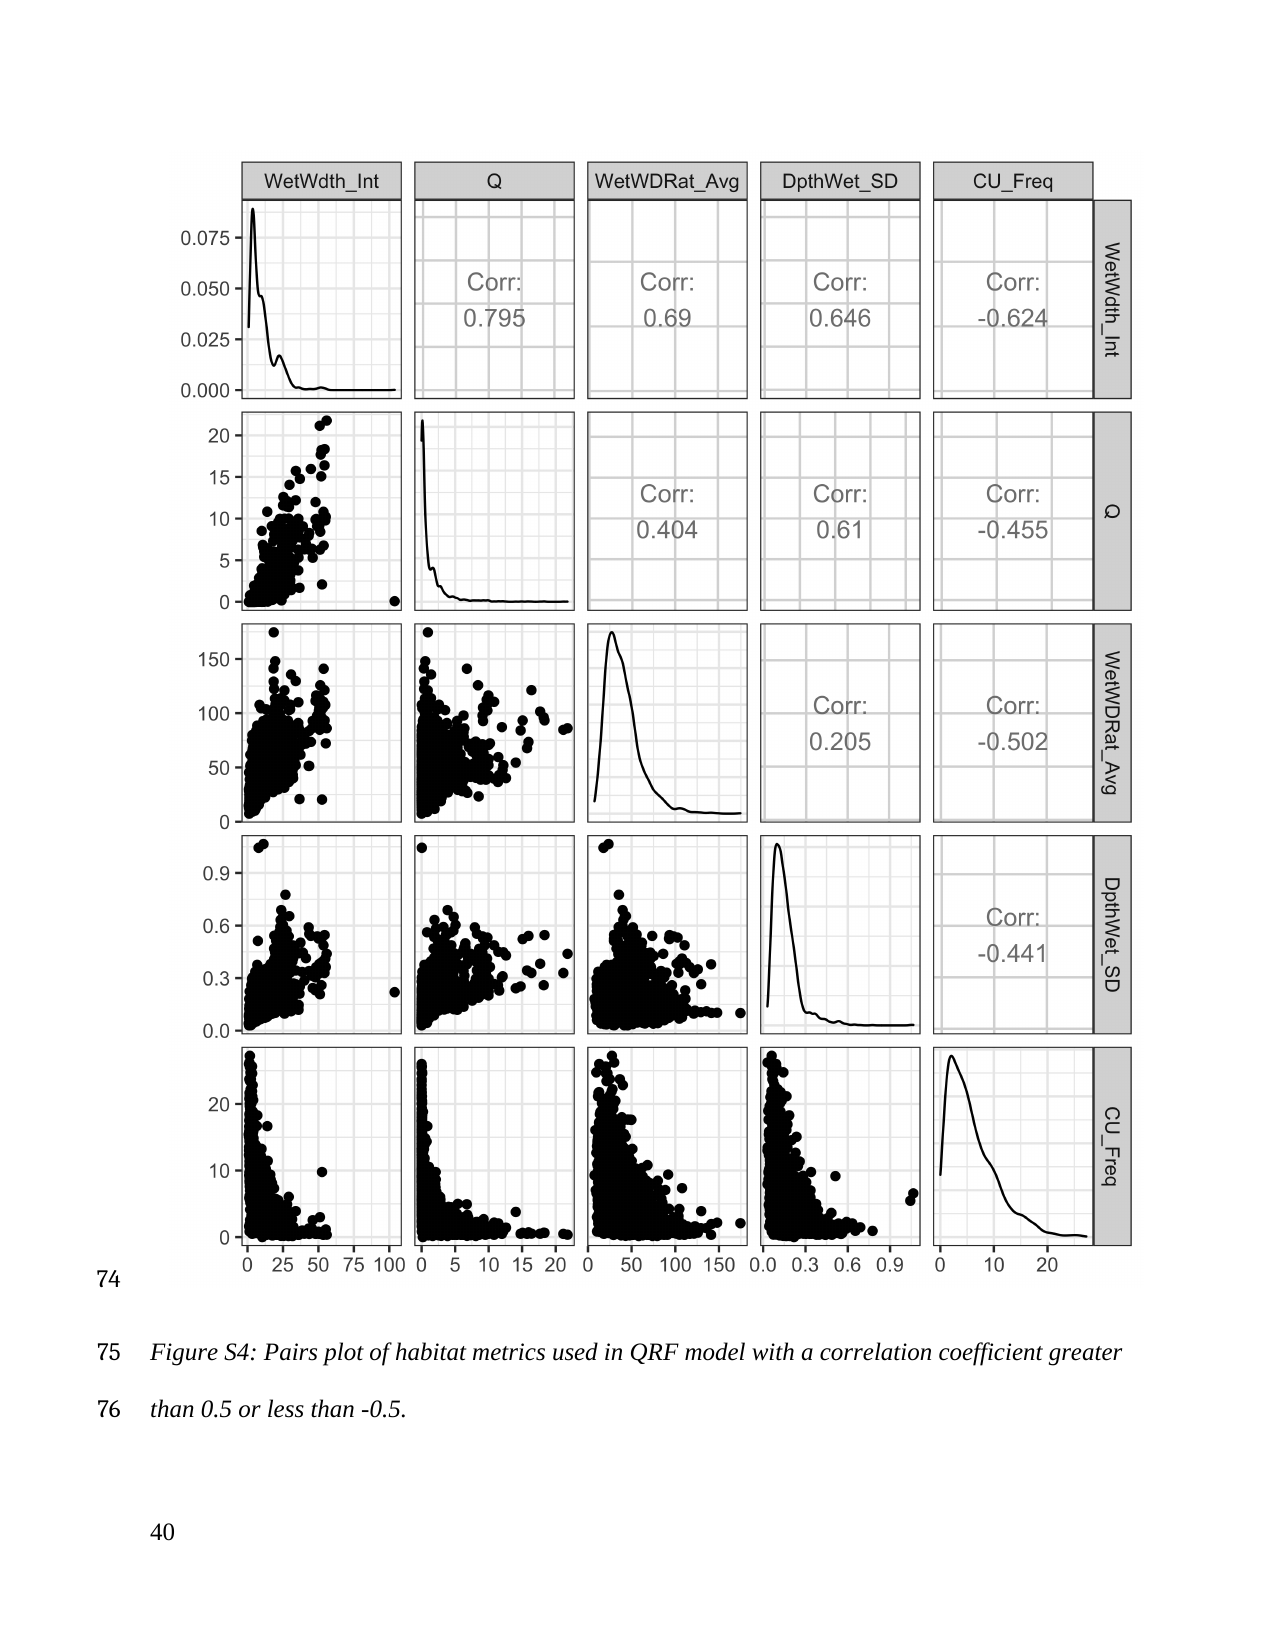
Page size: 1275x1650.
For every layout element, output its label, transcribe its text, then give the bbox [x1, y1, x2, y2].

picture [168, 150, 1144, 1288]
text Figure S4: Pairs plot of habitat metrics used in QRF model with a correlation coefficient greater than 0.5 or less than -0.5. [150, 1337, 1125, 1423]
